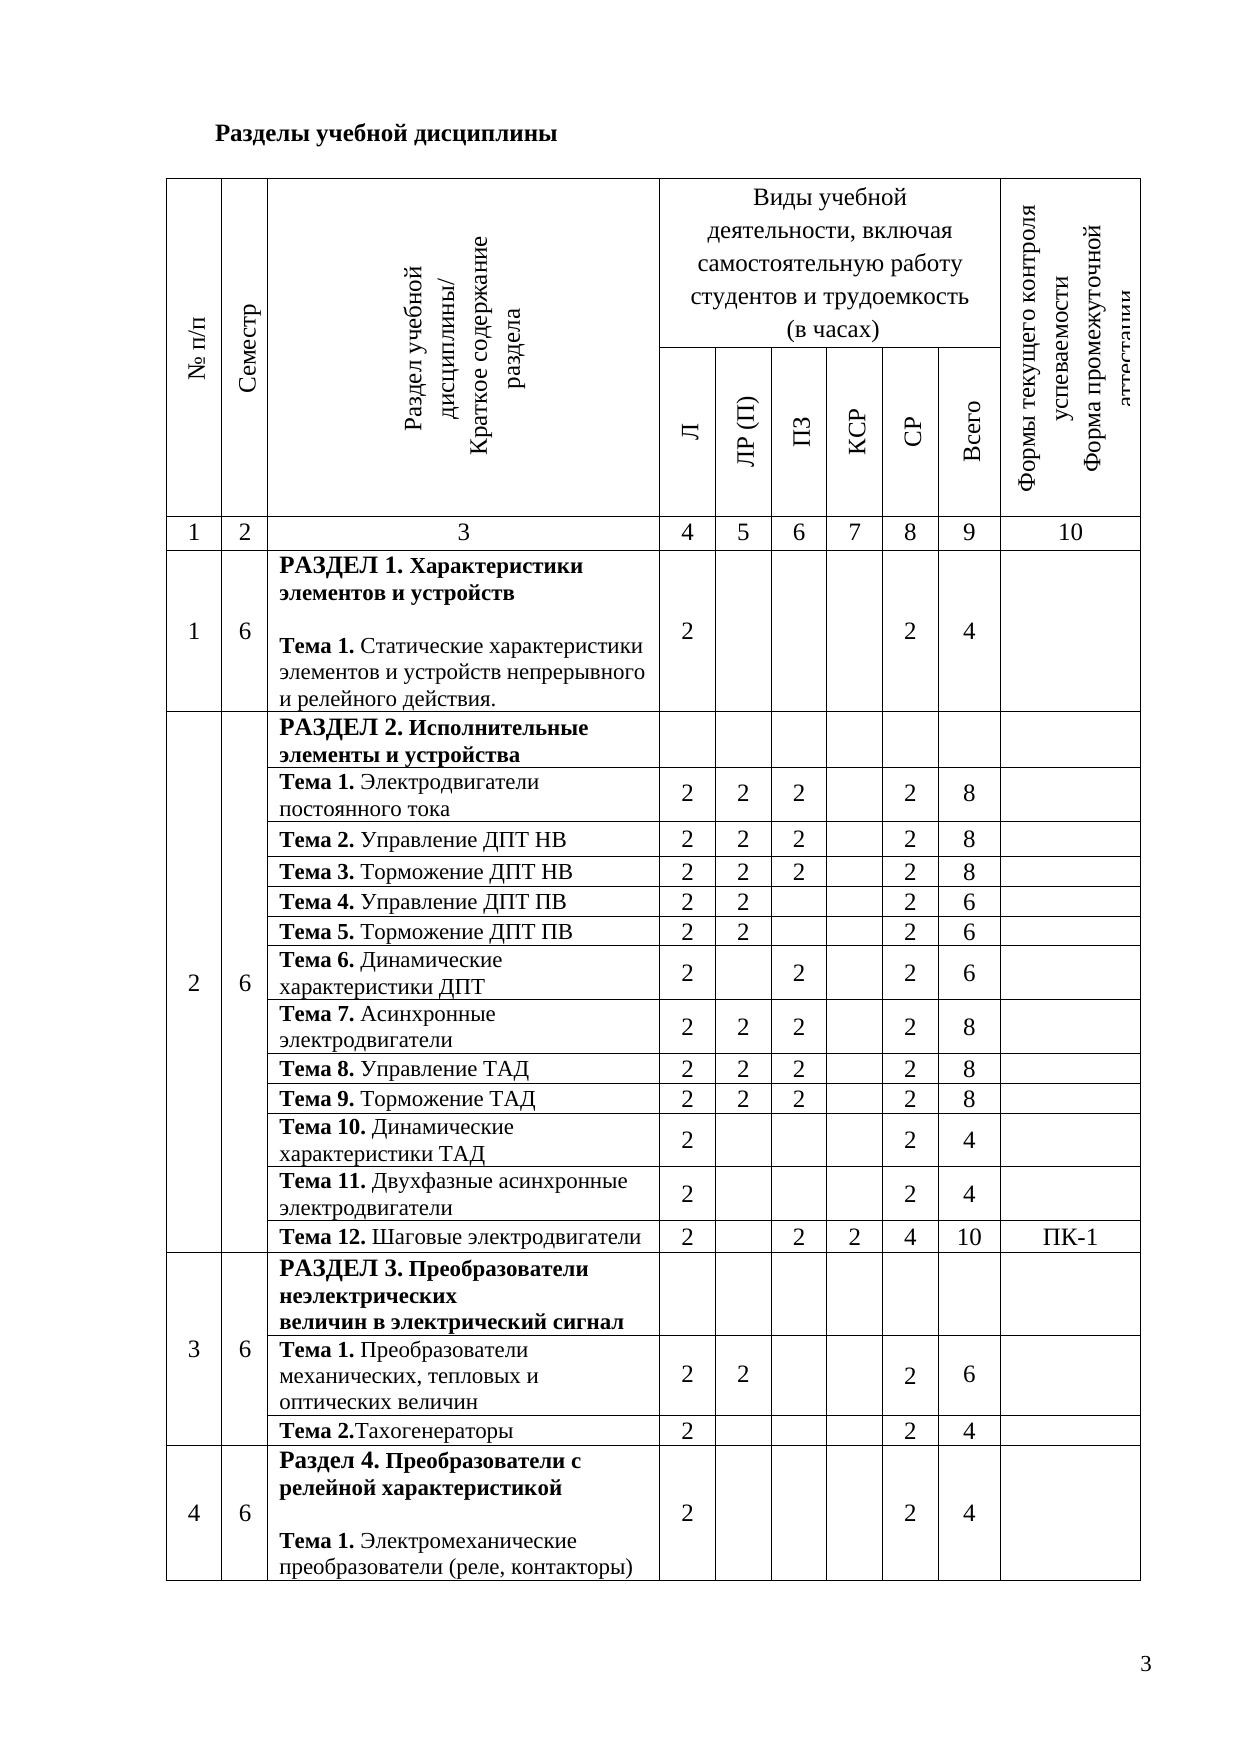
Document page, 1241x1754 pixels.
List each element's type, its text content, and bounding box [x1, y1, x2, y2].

table_cell 10 [1001, 517, 1140, 549]
table_header Формы текущего контроля успеваемости Форма промежуточной аттестации [1001, 179, 1140, 516]
table_cell [716, 1167, 771, 1220]
table_cell 2 [716, 917, 771, 945]
table_cell [772, 917, 826, 945]
table_cell 6 [939, 1336, 1000, 1415]
table_cell 6 [772, 517, 826, 549]
table_cell 4 [883, 1221, 938, 1252]
table_cell 2 [772, 1221, 826, 1252]
table_cell 2 [716, 1084, 771, 1112]
table_cell [827, 946, 882, 999]
table_cell 6 [222, 712, 267, 1252]
table_cell 2 [660, 857, 715, 886]
table_cell 6 [939, 946, 1000, 999]
table_cell 2 [716, 887, 771, 916]
table_cell [1001, 1253, 1140, 1334]
table_cell 2 [222, 517, 267, 549]
table_cell [1001, 1336, 1140, 1415]
table_cell 4 [939, 1114, 1000, 1166]
table_cell [883, 712, 938, 767]
table_header Виды учебной деятельности, включая самостоятельную работу студентов и трудоемкость (в часах) [660, 179, 1000, 347]
table_cell РАЗДЕЛ 2. Исполнительные элементы и устройства [268, 712, 659, 767]
table_cell [827, 1000, 882, 1053]
table_cell 2 [660, 1084, 715, 1112]
table_cell [716, 551, 771, 711]
table_cell [883, 1253, 938, 1334]
table_cell 2 [772, 822, 826, 856]
table_cell Тема 4. Управление ДПТ ПВ [268, 887, 659, 916]
table_cell 2 [660, 1054, 715, 1083]
table_cell [1001, 946, 1140, 999]
table_cell 6 [222, 551, 267, 711]
table_cell 2 [883, 1336, 938, 1415]
table_cell [660, 712, 715, 767]
table_cell Тема 8. Управление ТАД [268, 1054, 659, 1083]
table_cell 8 [939, 857, 1000, 886]
table_cell [772, 1446, 826, 1580]
table_cell 1 [167, 517, 221, 549]
table_cell 8 [883, 517, 938, 549]
table_cell [1001, 1446, 1140, 1580]
table_cell Всего [939, 348, 1000, 516]
table_cell [716, 946, 771, 999]
table_cell РАЗДЕЛ 1. Характеристики элементов и устройств Тема 1. Статические характеристики элементов и устройств непрерывного и релейного действия. [268, 551, 659, 711]
table_cell 2 [716, 768, 771, 821]
table_cell 2 [883, 551, 938, 711]
table_header Семестр [222, 179, 267, 516]
table_cell 2 [660, 946, 715, 999]
table_cell [1001, 1416, 1140, 1444]
table_cell 4 [939, 1446, 1000, 1580]
table_cell 5 [716, 517, 771, 549]
table_cell 1 [167, 551, 221, 711]
table_cell 3 [167, 1253, 221, 1444]
table_cell [772, 1253, 826, 1334]
table_cell 3 [268, 517, 659, 549]
table_cell Тема 3. Торможение ДПТ НВ [268, 857, 659, 886]
table_cell [827, 1084, 882, 1112]
table_cell 2 [716, 857, 771, 886]
table_cell 9 [939, 517, 1000, 549]
table_cell 4 [660, 517, 715, 549]
table_cell Тема 10. Динамические характеристики ТАД [268, 1114, 659, 1166]
table_cell [827, 1446, 882, 1580]
table_cell [716, 1253, 771, 1334]
table_cell Тема 1. Преобразователи механических, тепловых и оптических величин [268, 1336, 659, 1415]
table_cell 4 [939, 1416, 1000, 1444]
table_cell [1001, 768, 1140, 821]
table_cell 2 [660, 1336, 715, 1415]
table_cell ПЗ [772, 348, 826, 516]
table_cell [1001, 857, 1140, 886]
table_cell 2 [660, 551, 715, 711]
table_cell 4 [939, 551, 1000, 711]
table_cell Тема 12. Шаговые электродвигатели [268, 1221, 659, 1252]
table_cell 2 [660, 917, 715, 945]
table_cell 8 [939, 1054, 1000, 1083]
table_cell [716, 1114, 771, 1166]
table_cell 2 [716, 822, 771, 856]
table_cell Тема 7. Асинхронные электродвигатели [268, 1000, 659, 1053]
table_cell 2 [660, 1446, 715, 1580]
table_cell 2 [883, 946, 938, 999]
table_cell 7 [827, 517, 882, 549]
table_cell [1001, 887, 1140, 916]
table_cell СР [883, 348, 938, 516]
table_cell 2 [772, 768, 826, 821]
table_cell [1001, 1084, 1140, 1112]
table_cell 2 [660, 1416, 715, 1444]
table_cell [772, 712, 826, 767]
table_cell [827, 1336, 882, 1415]
table_cell 2 [660, 1114, 715, 1166]
table_cell [772, 1114, 826, 1166]
table_cell Тема 6. Динамические характеристики ДПТ [268, 946, 659, 999]
table_cell [827, 712, 882, 767]
table_cell [716, 1416, 771, 1444]
table_cell 4 [167, 1446, 221, 1580]
table_cell [827, 1054, 882, 1083]
table_cell [1001, 551, 1140, 711]
table_cell 2 [883, 1054, 938, 1083]
table_cell ПК-1 [1001, 1221, 1140, 1252]
table_cell 2 [883, 1084, 938, 1112]
table_cell 2 [827, 1221, 882, 1252]
table_cell 2 [883, 1000, 938, 1053]
table_cell 4 [939, 1167, 1000, 1220]
table_cell [1001, 1054, 1140, 1083]
table_cell 2 [883, 917, 938, 945]
table_cell Тема 5. Торможение ДПТ ПВ [268, 917, 659, 945]
table_cell 2 [660, 822, 715, 856]
table_cell ЛР (П) [716, 348, 771, 516]
table_cell [939, 1253, 1000, 1334]
table_cell 8 [939, 768, 1000, 821]
table_cell [1001, 1000, 1140, 1053]
table_cell [716, 1446, 771, 1580]
table_cell [1001, 917, 1140, 945]
table_cell Тема 1. Электродвигатели постоянного тока [268, 768, 659, 821]
table_cell 8 [939, 1000, 1000, 1053]
table_cell 6 [222, 1446, 267, 1580]
table_cell 6 [939, 887, 1000, 916]
table_cell Л [660, 348, 715, 516]
table_cell 2 [772, 857, 826, 886]
table_cell [772, 887, 826, 916]
table_cell 2 [883, 822, 938, 856]
table_cell Тема 9. Торможение ТАД [268, 1084, 659, 1112]
table_cell Тема 11. Двухфазные асинхронные электродвигатели [268, 1167, 659, 1220]
table_cell 2 [660, 887, 715, 916]
table_cell [827, 1167, 882, 1220]
table_cell РАЗДЕЛ 3. Преобразователи неэлектрических величин в электрический сигнал [268, 1253, 659, 1334]
table_cell 2 [716, 1336, 771, 1415]
table_cell [1001, 712, 1140, 767]
table_cell 2 [883, 1446, 938, 1580]
table_cell 2 [772, 1084, 826, 1112]
table_cell Раздел 4. Преобразователи с релейной характеристикой Тема 1. Электромеханические преобразователи (реле, контакторы) [268, 1446, 659, 1580]
table_cell Тема 2.Тахогенераторы [268, 1416, 659, 1444]
table_cell 8 [939, 1084, 1000, 1112]
table_cell [772, 1167, 826, 1220]
table_cell КСР [827, 348, 882, 516]
table_cell [827, 1416, 882, 1444]
table_cell 2 [772, 1000, 826, 1053]
table_cell 2 [883, 1167, 938, 1220]
list Разделы учебной дисциплины [177, 118, 1152, 147]
table_cell [827, 551, 882, 711]
table_cell 2 [716, 1000, 771, 1053]
table_cell [827, 1253, 882, 1334]
table_cell [1001, 822, 1140, 856]
table_cell [772, 1416, 826, 1444]
table_cell 2 [883, 887, 938, 916]
table_cell 2 [772, 1054, 826, 1083]
table_cell [827, 768, 882, 821]
table_cell [716, 712, 771, 767]
table_cell [1001, 1167, 1140, 1220]
table_cell 2 [167, 712, 221, 1252]
table_cell 6 [222, 1253, 267, 1444]
table_header Раздел учебной дисциплины/ Краткое содержание раздела [268, 179, 659, 516]
table_cell 2 [660, 1000, 715, 1053]
table_cell [827, 822, 882, 856]
table_cell [1001, 1114, 1140, 1166]
table_cell 10 [939, 1221, 1000, 1252]
table_cell 2 [883, 857, 938, 886]
table_cell [716, 1221, 771, 1252]
table_cell 2 [883, 768, 938, 821]
table_cell [827, 887, 882, 916]
table_cell [827, 1114, 882, 1166]
table_cell 2 [660, 768, 715, 821]
table_cell [772, 1336, 826, 1415]
table_cell [827, 857, 882, 886]
table_cell 2 [883, 1416, 938, 1444]
table_cell [827, 917, 882, 945]
table_cell 6 [939, 917, 1000, 945]
table_cell 8 [939, 822, 1000, 856]
table_cell [660, 1253, 715, 1334]
table_cell 2 [772, 946, 826, 999]
table_cell [939, 712, 1000, 767]
table_cell [772, 551, 826, 711]
table_cell Тема 2. Управление ДПТ НВ [268, 822, 659, 856]
table_cell 2 [716, 1054, 771, 1083]
table_cell 2 [660, 1167, 715, 1220]
table_header № п/п [167, 179, 221, 516]
table_cell 2 [660, 1221, 715, 1252]
table_cell 2 [883, 1114, 938, 1166]
